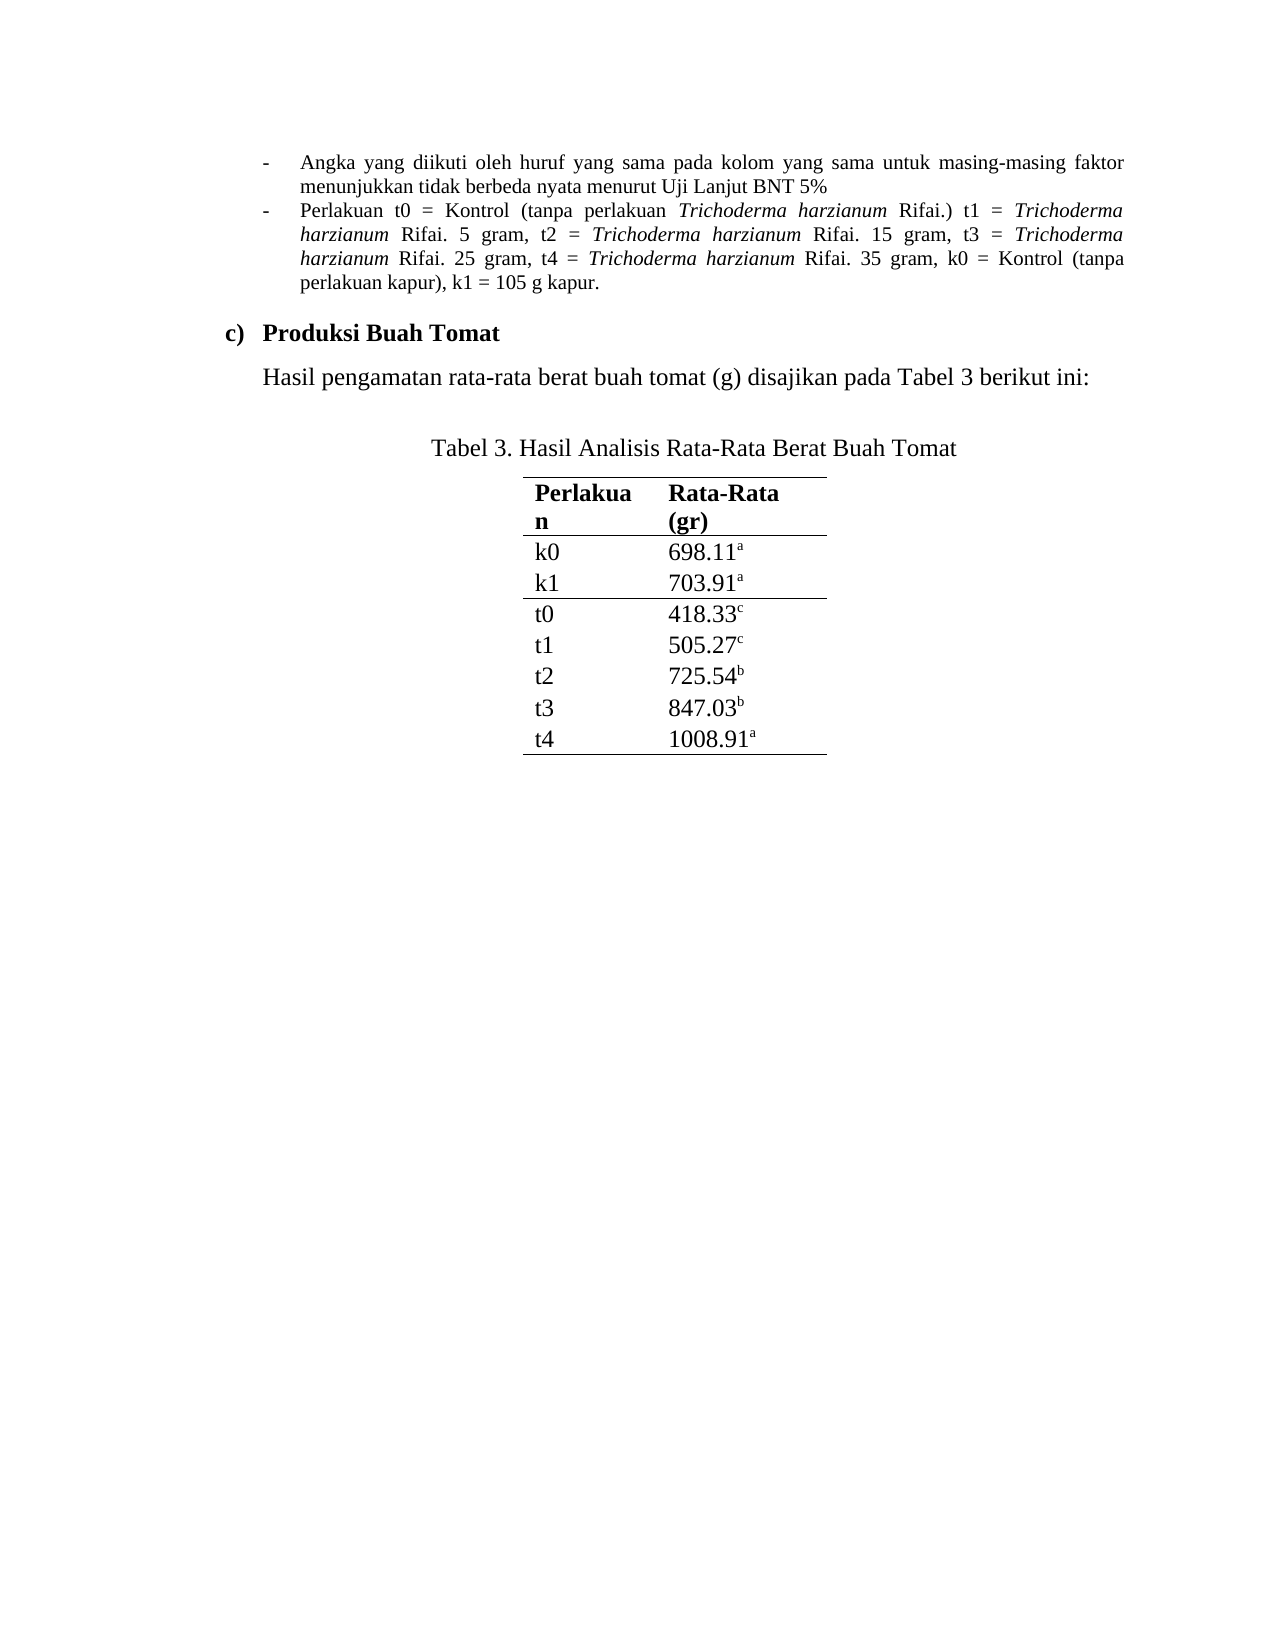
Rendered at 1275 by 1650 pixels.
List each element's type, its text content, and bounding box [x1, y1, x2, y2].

list Hasil pengamatan rata-rata berat buah tomat (g) disajikan pada Tabel 3 berikut ini: [262, 362, 1125, 390]
table_cell 698.11a [657, 536, 827, 566]
table_cell k1 [523, 566, 657, 598]
table_cell t0 [523, 599, 657, 629]
table_cell 505.27c [657, 629, 827, 660]
table_cell t2 [523, 660, 657, 691]
list Produksi Buah Tomat [225, 318, 1125, 347]
table_cell t1 [523, 629, 657, 660]
list Angka yang diikuti oleh huruf yang sama pada kolom yang sama untuk masing-masing faktor menunjukkan tidak berbeda nyata menurut Uji Lanjut BNT 5% [262, 150, 1125, 198]
table_cell 847.03b [657, 691, 827, 723]
table_cell k0 [523, 536, 657, 566]
table_cell t4 [523, 723, 657, 754]
table_header Perlakuan [523, 478, 657, 535]
table_cell 725.54b [657, 660, 827, 691]
table_cell 418.33c [657, 599, 827, 629]
table_cell t3 [523, 691, 657, 723]
table_header Rata-Rata (gr) [657, 478, 827, 535]
table_cell 703.91a [657, 566, 827, 598]
list Perlakuan t0 = Kontrol (tanpa perlakuan Trichoderma harzianum Rifai.) t1 = Trichoderma harzianum Rifai. 5 gram, t2 = Trichoderma harzianum Rifai. 15 gram, t3 = Trichoderma harzianum Rifai. 25 gram, t4 = Trichoderma harzianum Rifai. 35 gram, k0 = Kontrol (tanpa perlakuan kapur), k1 = 105 g kapur. [262, 198, 1125, 294]
text Tabel 3. Hasil Analisis Rata-Rata Berat Buah Tomat [225, 433, 1125, 462]
table_cell 1008.91a [657, 723, 827, 754]
